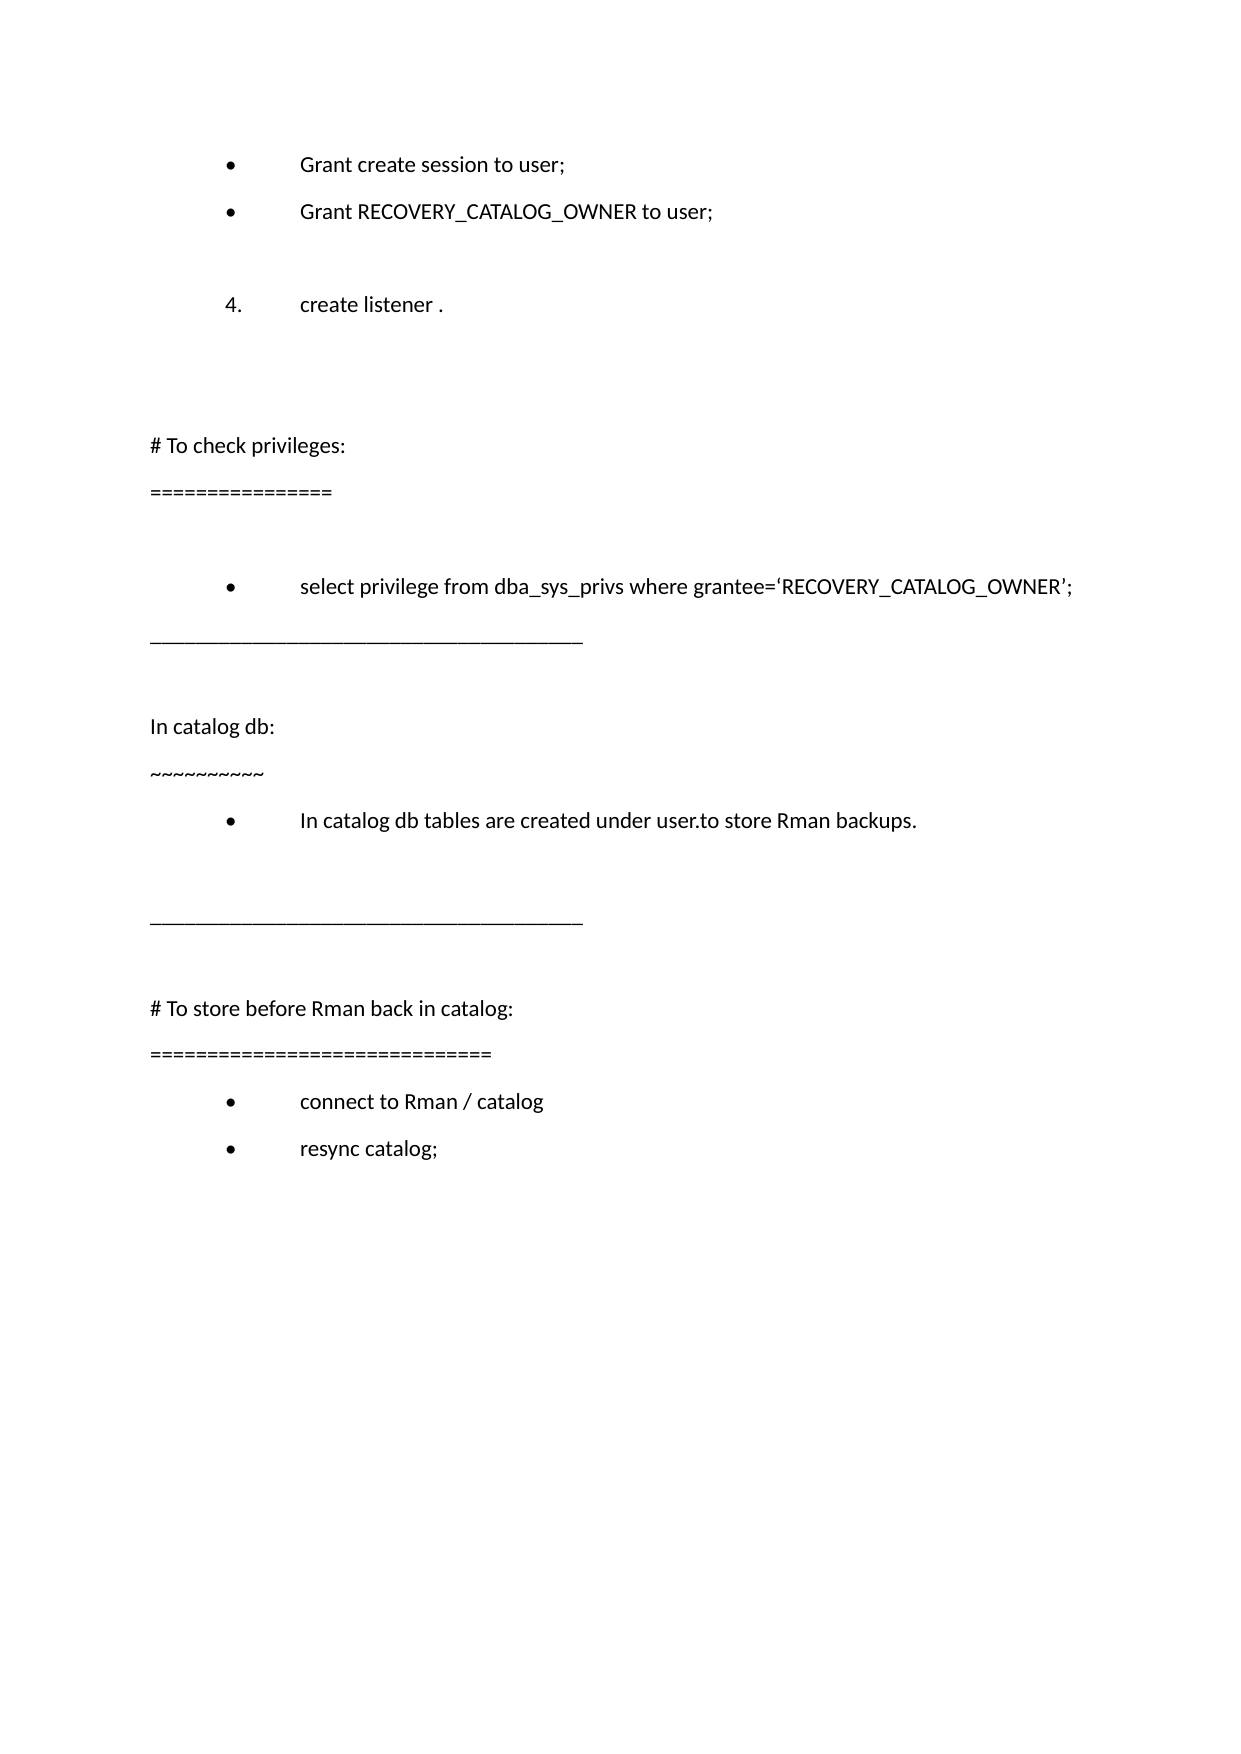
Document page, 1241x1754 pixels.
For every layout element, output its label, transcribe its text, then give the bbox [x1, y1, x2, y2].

text # To store before Rman back in catalog: [150, 994, 1090, 1022]
text In catalog db: [150, 712, 1090, 741]
text • Grant create session to user; [150, 150, 1090, 178]
text • Grant RECOVERY_CATALOG_OWNER to user; [150, 197, 1090, 225]
text ~~~~~~~~~~ [150, 759, 1090, 787]
text • In catalog db tables are created under user.to store Rman backups. [150, 806, 1090, 834]
text # To check privileges: [150, 431, 1090, 459]
text • connect to Rman / catalog [150, 1087, 1090, 1116]
text ================ [150, 478, 1090, 506]
text ============================== [150, 1041, 1090, 1069]
text ______________________________________ [150, 619, 1090, 647]
text ______________________________________ [150, 900, 1090, 928]
text • resync catalog; [150, 1134, 1090, 1162]
text 4. create listener . [150, 291, 1090, 319]
text • select privilege from dba_sys_privs where grantee=‘RECOVERY_CATALOG_OWNER’; [150, 572, 1090, 600]
